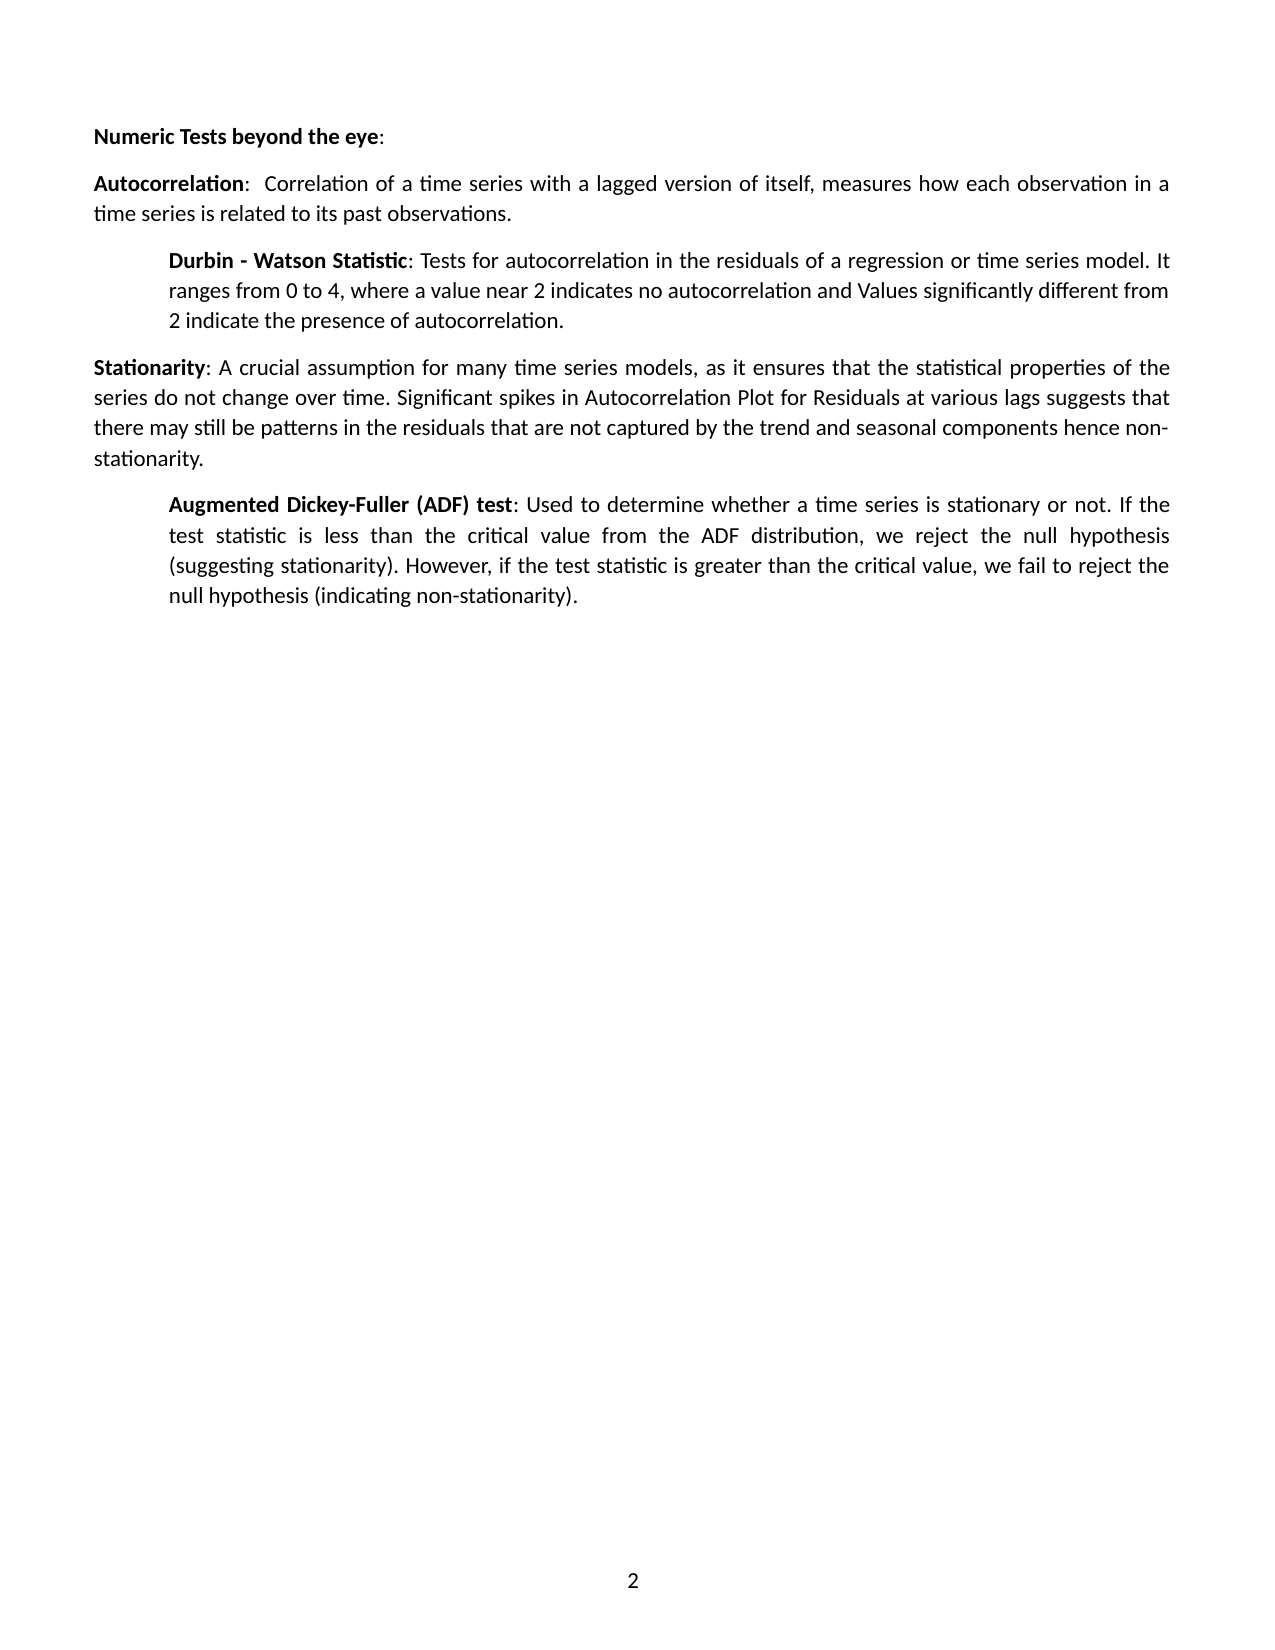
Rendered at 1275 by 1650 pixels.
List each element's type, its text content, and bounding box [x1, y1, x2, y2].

text Durbin - Watson Statistic: Tests for autocorrelation in the residuals of a regression or time series model. It ranges from 0 to 4, where a value near 2 indicates no autocorrelation and Values significantly different from 2 indicate the presence of autocorrelation. [169, 246, 1172, 334]
text Numeric Tests beyond the eye: [94, 122, 1172, 150]
text Stationarity: A crucial assumption for many time series models, as it ensures that the statistical properties of the series do not change over time. Significant spikes in Autocorrelation Plot for Residuals at various lags suggests that there may still be patterns in the residuals that are not captured by the trend and seasonal components hence non-stationarity. [94, 353, 1172, 472]
text Autocorrelation: Correlation of a time series with a lagged version of itself, measures how each observation in a time series is related to its past observations. [94, 169, 1172, 227]
text Augmented Dickey-Fuller (ADF) test: Used to determine whether a time series is stationary or not. If the test statistic is less than the critical value from the ADF distribution, we reject the null hypothesis (suggesting stationarity). However, if the test statistic is greater than the critical value, we fail to reject the null hypothesis (indicating non-stationarity). [169, 491, 1172, 609]
